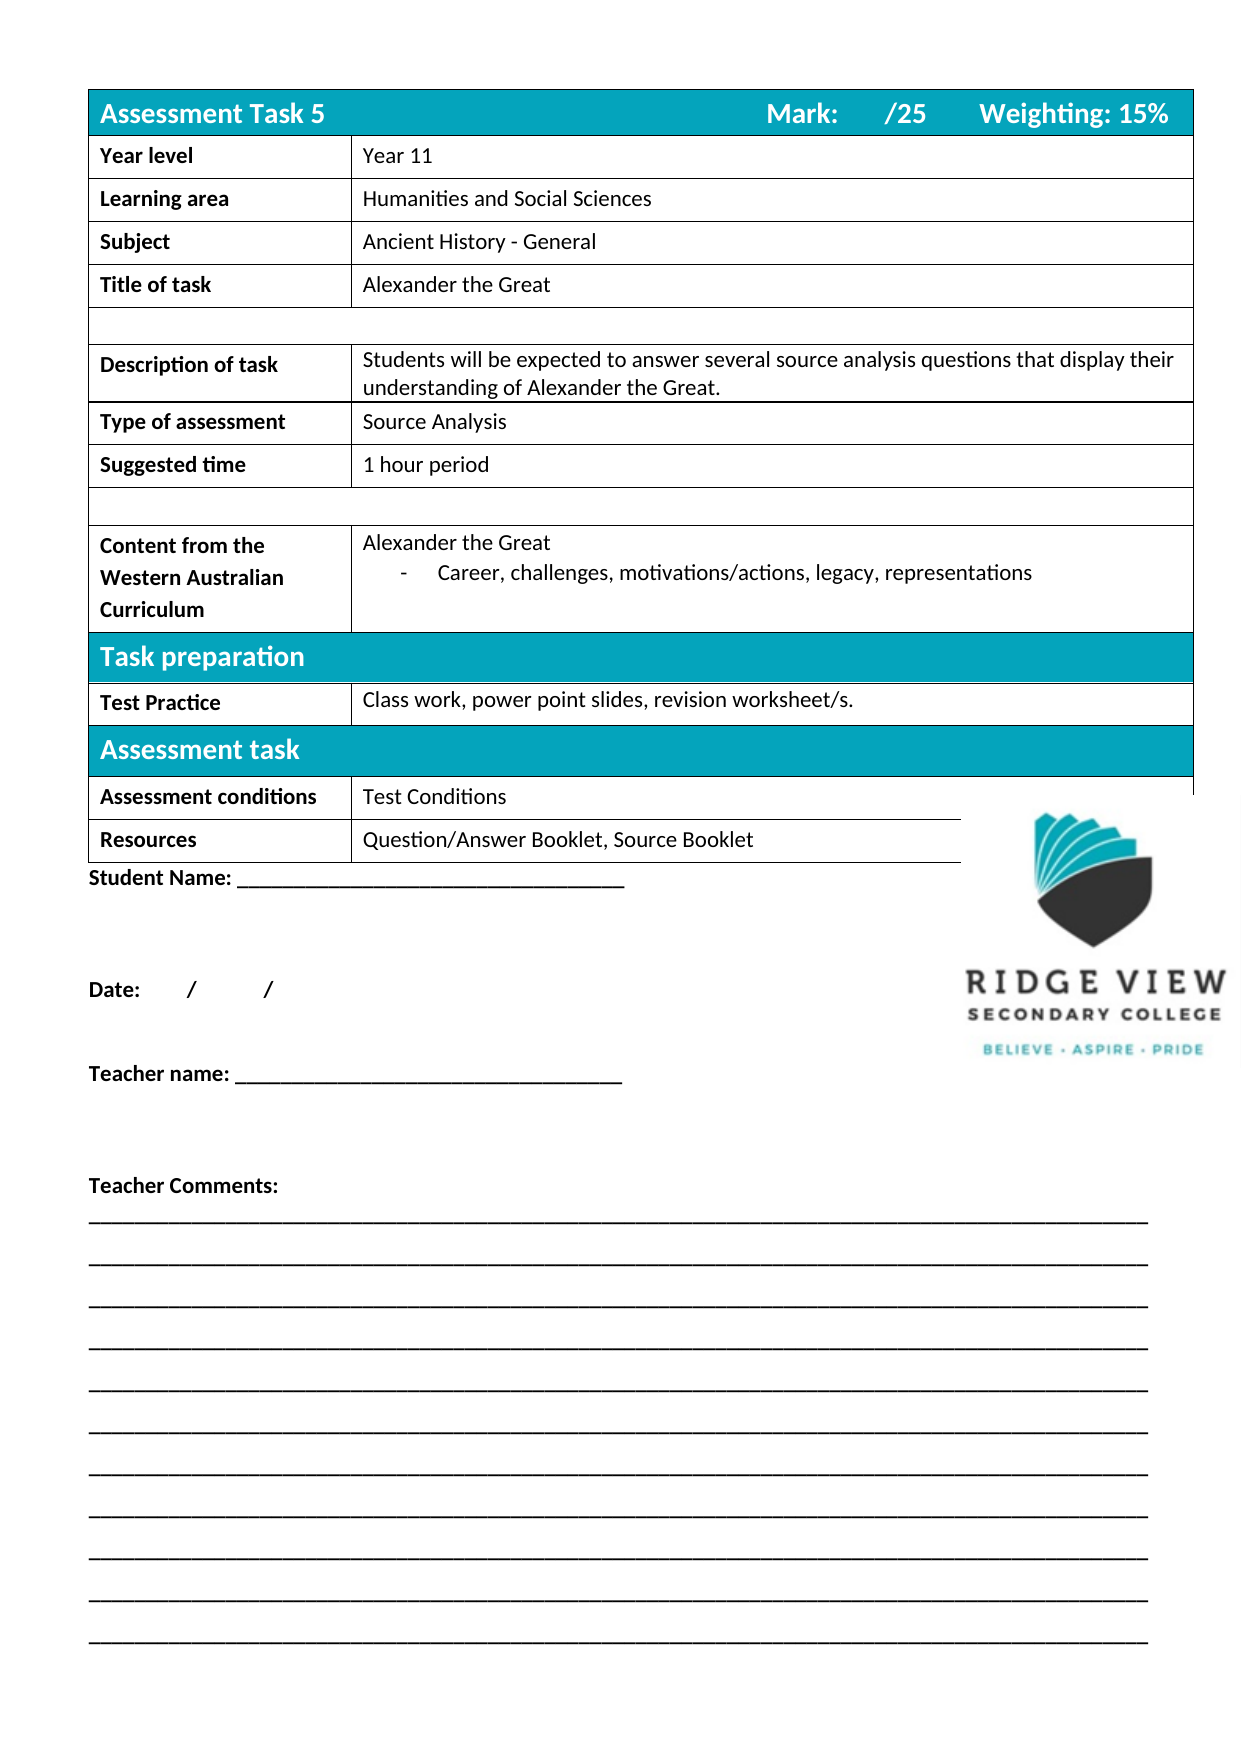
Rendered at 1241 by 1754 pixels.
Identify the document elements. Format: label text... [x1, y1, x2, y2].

table_cell Title of task [89, 265, 351, 307]
table_cell Test Practice [89, 684, 351, 725]
table_cell Task preparation [89, 633, 1193, 682]
text _______________________________________________________________________________________________________________________________________________________________________________________________________________________________________________________________________________________________________________________________________________________________________________________________________________________________________________________________________________________________________________________________________________________________________________________________________________________________________________________________________________________________________________________________________________________________________________________________________________________________________________________________________________________________________________________________________________________________________________________________________________________________________________________________ [89, 1199, 1154, 1647]
table_cell Assessment conditions [89, 777, 351, 819]
table_cell 1 hour period [352, 445, 1193, 487]
table_cell Test Conditions [352, 777, 1193, 819]
table_cell Assessment task [89, 726, 1193, 776]
table_cell Learning area [89, 179, 351, 221]
table_cell Ancient History - General [352, 222, 1193, 264]
table_header Assessment Task 5 Mark: /25 Weighting: 15% [89, 90, 1193, 135]
text Student Name: __________________________________ [89, 863, 961, 891]
table_cell Content from the Western Australian Curriculum [89, 526, 351, 632]
table_cell Subject [89, 222, 351, 264]
table_cell Type of assessment [89, 403, 351, 444]
table_cell Question/Answer Booklet, Source Booklet [352, 820, 961, 862]
table_cell Source Analysis [352, 403, 1193, 444]
table_cell Year level [89, 136, 351, 178]
text Teacher name: __________________________________ [89, 1059, 1154, 1087]
table_cell Humanities and Social Sciences [352, 179, 1193, 221]
table_cell Description of task [89, 345, 351, 401]
table_cell Students will be expected to answer several source analysis questions that display their understanding of Alexander the Great. [352, 345, 1193, 401]
table_cell [89, 488, 1193, 525]
picture [961, 795, 1241, 1068]
text Teacher Comments: [89, 1171, 1154, 1199]
table_cell Resources [89, 820, 351, 862]
table_cell [89, 308, 1193, 344]
table_cell Suggested time [89, 445, 351, 487]
table_cell Alexander the Great Career, challenges, motivations/actions, legacy, representations [352, 526, 1193, 632]
table_cell Year 11 [352, 136, 1193, 178]
text Date: / / [89, 975, 961, 1003]
table_cell Class work, power point slides, revision worksheet/s. [352, 684, 1193, 725]
table_cell Alexander the Great [352, 265, 1193, 307]
